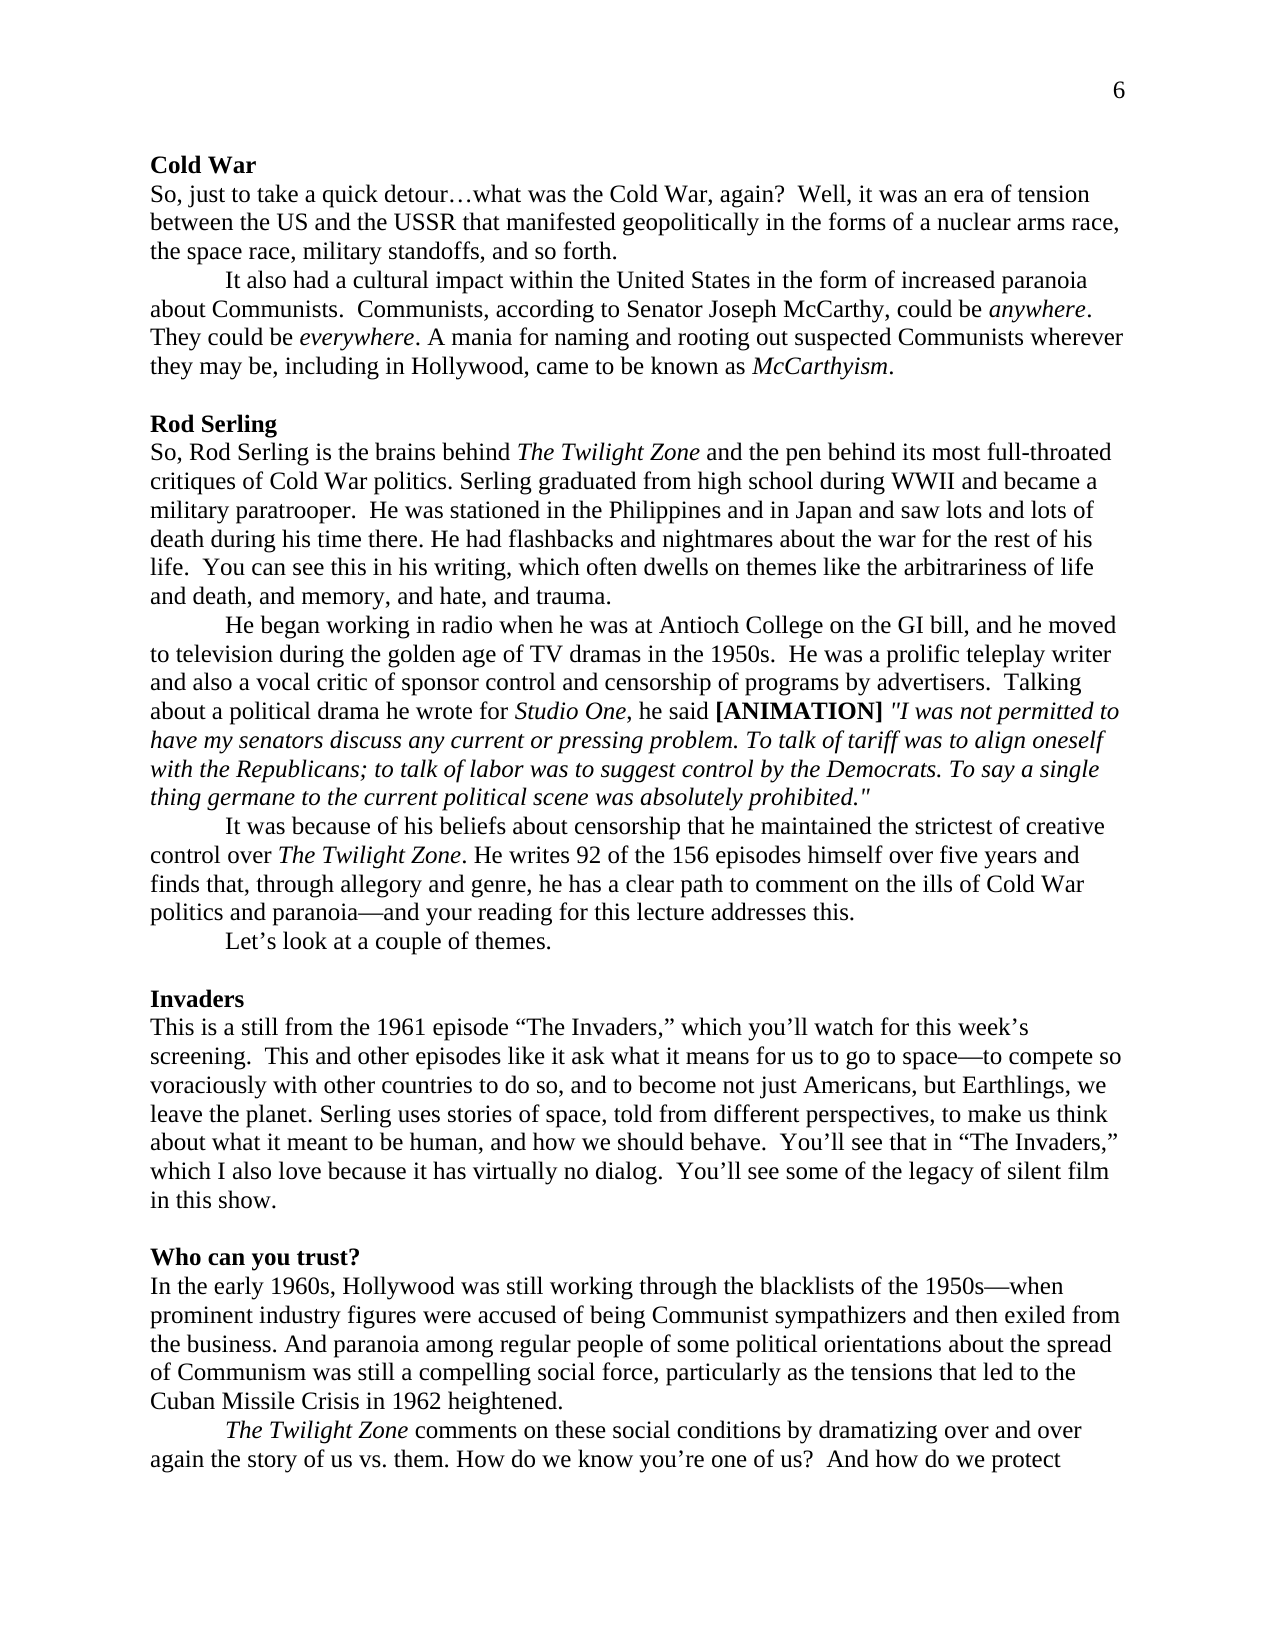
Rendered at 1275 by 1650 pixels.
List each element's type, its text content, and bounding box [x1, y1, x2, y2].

text This is a still from the 1961 episode “The Invaders,” which you’ll watch for this week’s screening. This and other episodes like it ask what it means for us to go to space—to compete so voraciously with other countries to do so, and to become not just Americans, but Earthlings, we leave the planet. Serling uses stories of space, told from different perspectives, to make us think about what it meant to be human, and how we should behave. You’ll see that in “The Invaders,” which I also love because it has virtually no dialog. You’ll see some of the legacy of silent film in this show. [150, 1012, 1125, 1214]
text Let’s look at a couple of themes. [150, 926, 1125, 955]
text It also had a cultural impact within the United States in the form of increased paranoia about Communists. Communists, according to Senator Joseph McCarthy, could be anywhere. They could be everywhere. A mania for naming and rooting out suspected Communists wherever they may be, including in Hollywood, came to be known as McCarthyism. [150, 265, 1125, 380]
text So, just to take a quick detour…what was the Cold War, again? Well, it was an era of tension between the US and the USSR that manifested geopolitically in the forms of a nuclear arms race, the space race, military standoffs, and so forth. [150, 179, 1125, 265]
text In the early 1960s, Hollywood was still working through the blacklists of the 1950s—when prominent industry figures were accused of being Communist sympathizers and then exiled from the business. And paranoia among regular people of some political orientations about the spread of Communism was still a compelling social force, particularly as the tensions that led to the Cuban Missile Crisis in 1962 heightened. [150, 1271, 1125, 1415]
text Rod Serling [150, 409, 1125, 437]
text Who can you trust? [150, 1242, 1125, 1271]
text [150, 1415, 1125, 1472]
text He began working in radio when he was at Antioch College on the GI bill, and he moved to television during the golden age of TV dramas in the 1950s. He was a prolific teleplay writer and also a vocal critic of sponsor control and censorship of programs by advertisers. Talking about a political drama he wrote for Studio One, he said [ANIMATION] "I was not permitted to have my senators discuss any current or pressing problem. To talk of tariff was to align oneself with the Republicans; to talk of labor was to suggest control by the Democrats. To say a single thing germane to the current political scene was absolutely prohibited." [150, 610, 1125, 811]
text Cold War [150, 150, 1125, 179]
text So, Rod Serling is the brains behind The Twilight Zone and the pen behind its most full-throated critiques of Cold War politics. Serling graduated from high school during WWII and became a military paratrooper. He was stationed in the Philippines and in Japan and saw lots and lots of death during his time there. He had flashbacks and nightmares about the war for the rest of his life. You can see this in his writing, which often dwells on themes like the arbitrariness of life and death, and memory, and hate, and trauma. [150, 437, 1125, 610]
text It was because of his beliefs about censorship that he maintained the strictest of creative control over The Twilight Zone. He writes 92 of the 156 episodes himself over five years and finds that, through allegory and genre, he has a clear path to comment on the ills of Cold War politics and paranoia—and your reading for this lecture addresses this. [150, 811, 1125, 926]
text Invaders [150, 984, 1125, 1012]
